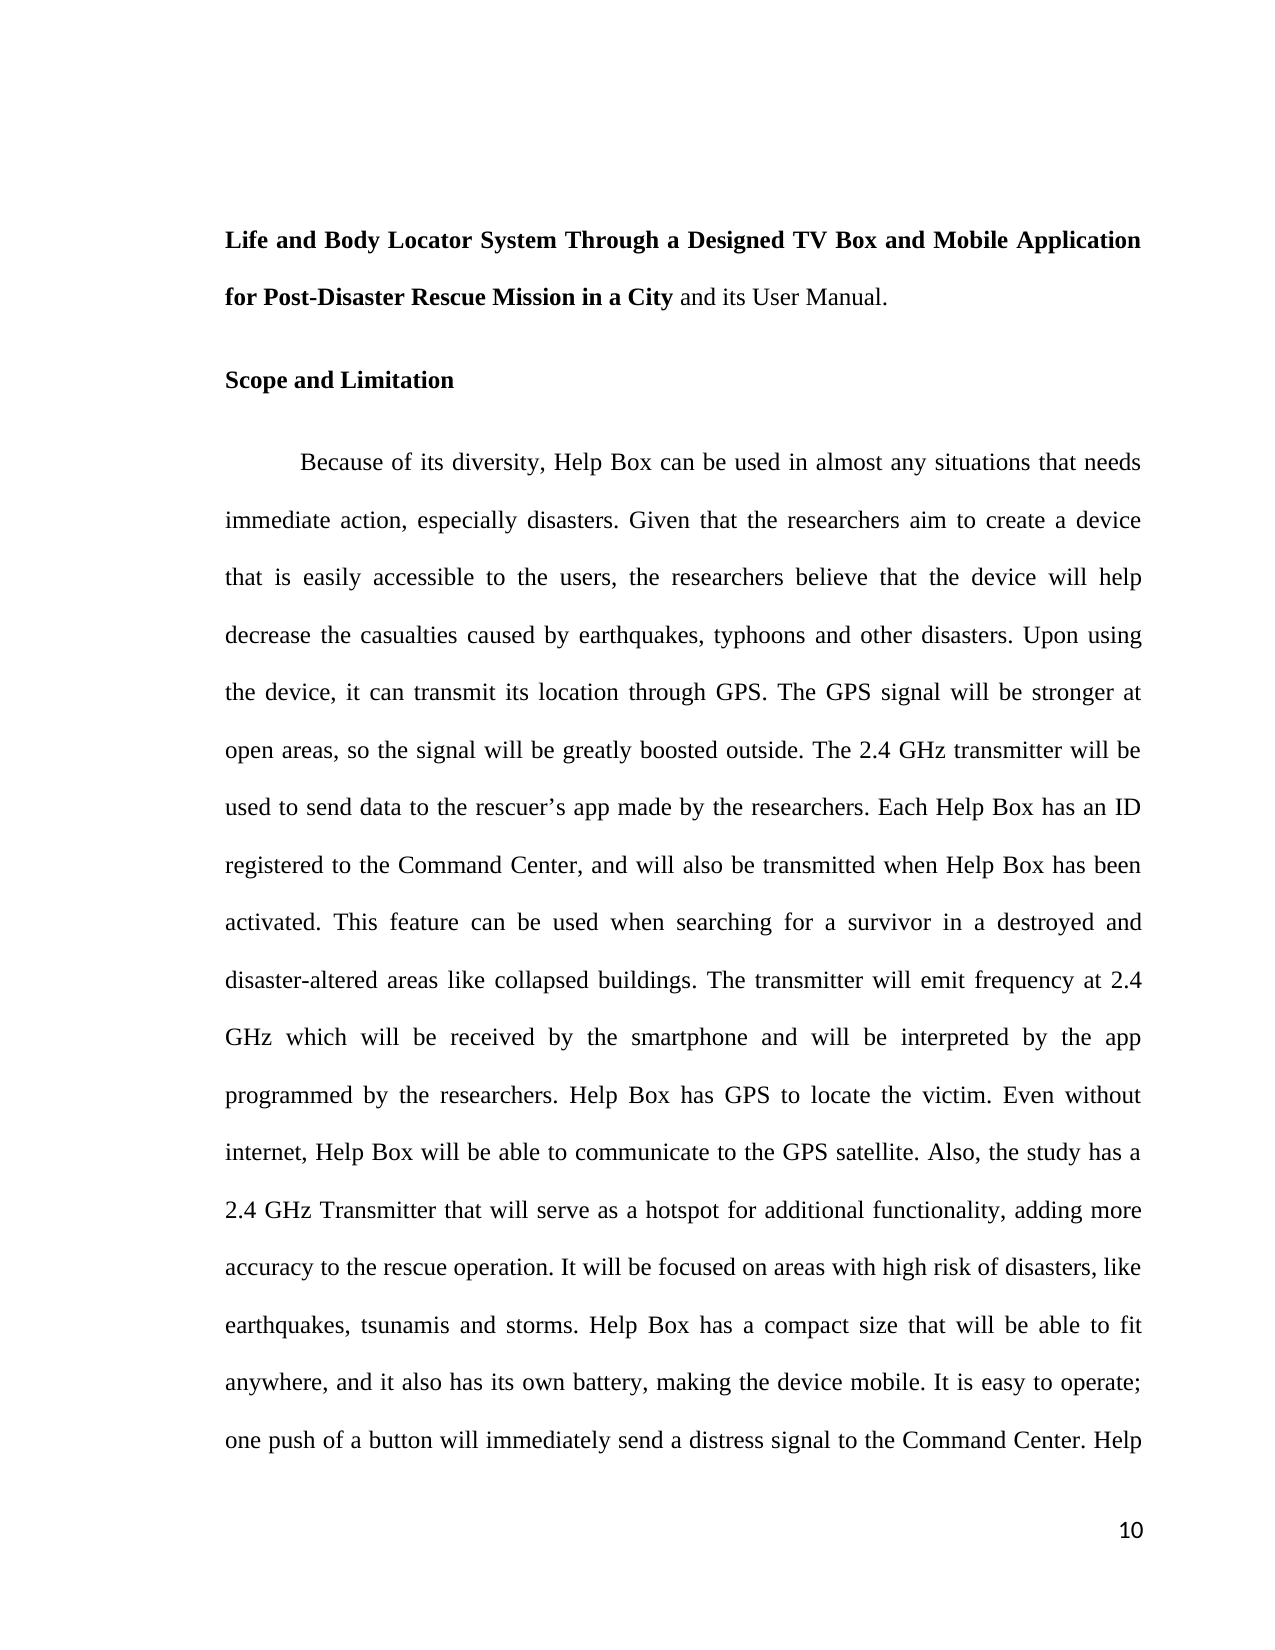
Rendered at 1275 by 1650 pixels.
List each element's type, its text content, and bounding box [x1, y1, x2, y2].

subtitle Scope and Limitation [225, 365, 1143, 394]
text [225, 225, 1143, 311]
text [225, 447, 1143, 1454]
